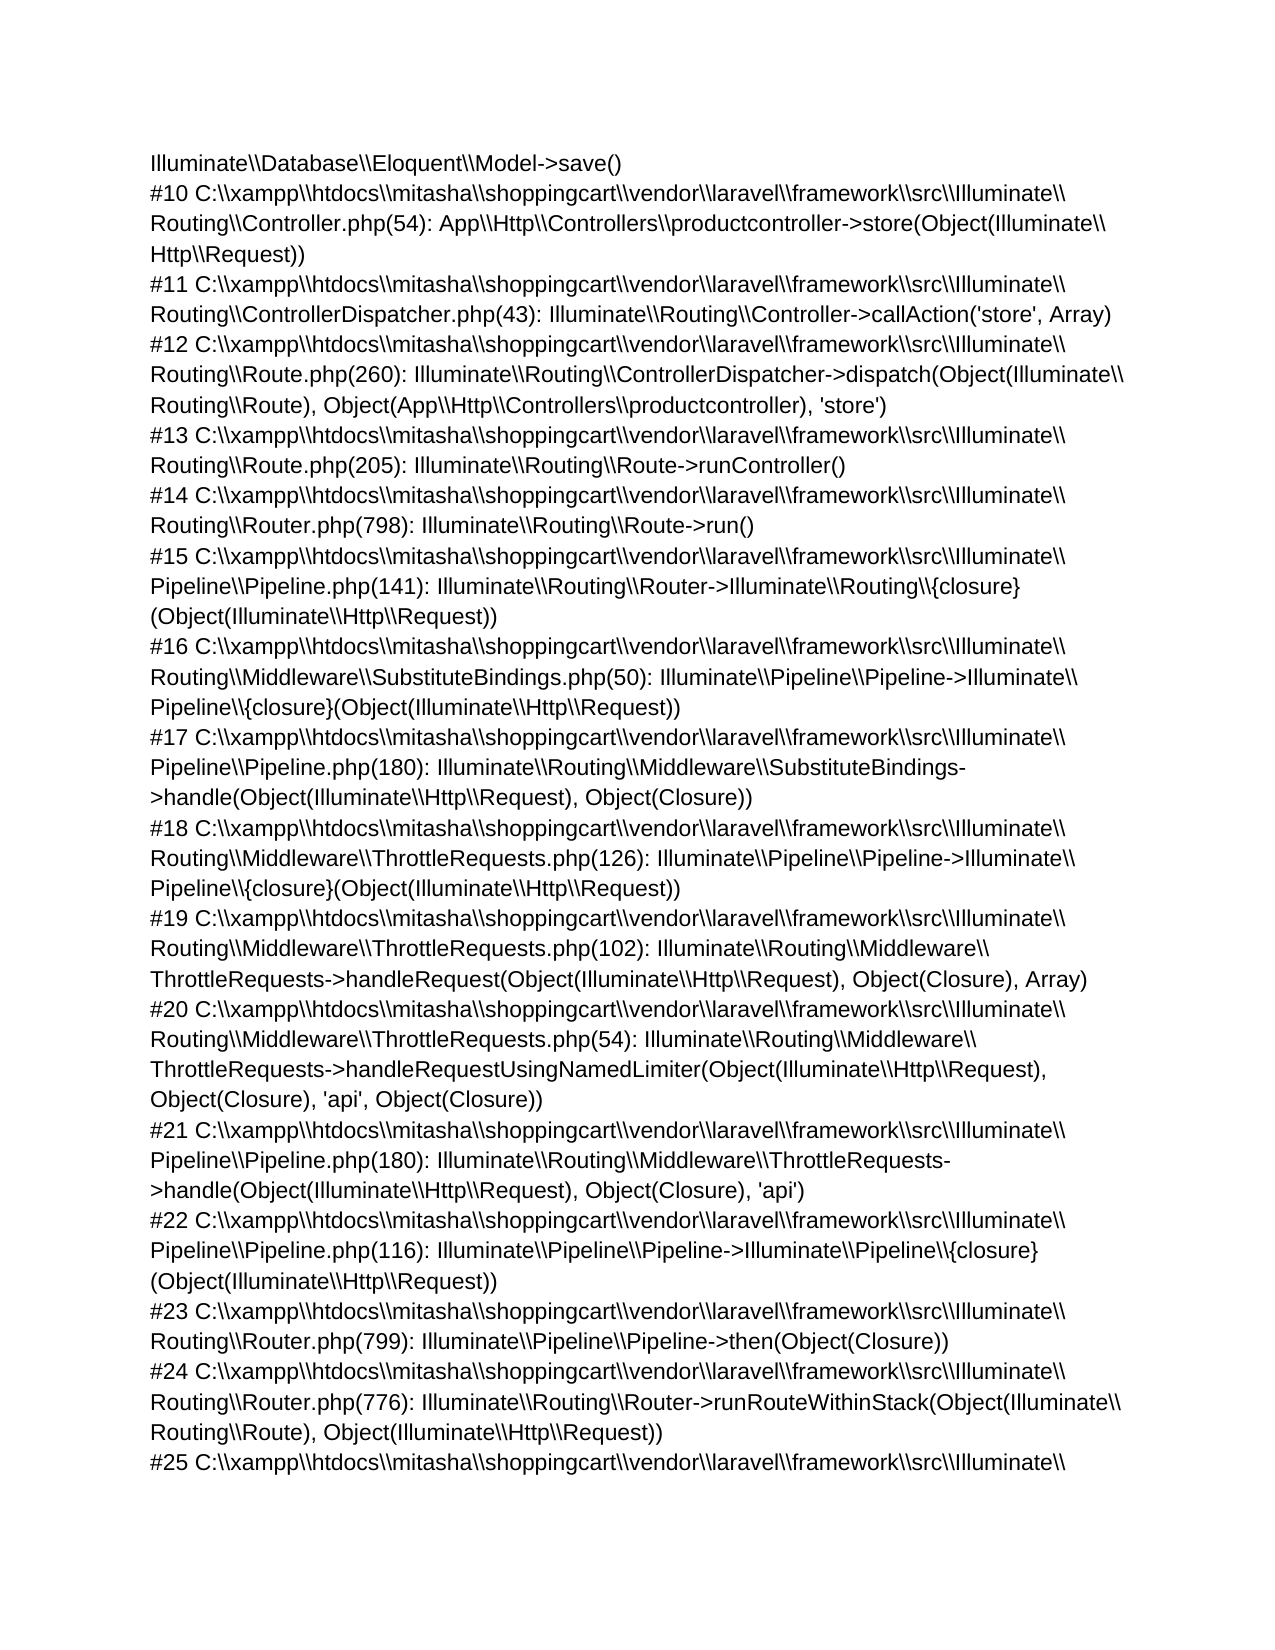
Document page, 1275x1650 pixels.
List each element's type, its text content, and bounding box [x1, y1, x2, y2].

text #13 C:\\xampp\\htdocs\\mitasha\\shoppingcart\\vendor\\laravel\\framework\\src\\Illuminate\\Routing\\Route.php(205): Illuminate\\Routing\\Route->runController() [150, 422, 1125, 478]
text #21 C:\\xampp\\htdocs\\mitasha\\shoppingcart\\vendor\\laravel\\framework\\src\\Illuminate\\Pipeline\\Pipeline.php(180): Illuminate\\Routing\\Middleware\\ThrottleRequests->handle(Object(Illuminate\\Http\\Request), Object(Closure), 'api') [150, 1117, 1125, 1203]
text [150, 1449, 1125, 1475]
text #11 C:\\xampp\\htdocs\\mitasha\\shoppingcart\\vendor\\laravel\\framework\\src\\Illuminate\\Routing\\ControllerDispatcher.php(43): Illuminate\\Routing\\Controller->callAction('store', Array) [150, 271, 1125, 327]
text #20 C:\\xampp\\htdocs\\mitasha\\shoppingcart\\vendor\\laravel\\framework\\src\\Illuminate\\Routing\\Middleware\\ThrottleRequests.php(54): Illuminate\\Routing\\Middleware\\ThrottleRequests->handleRequestUsingNamedLimiter(Object(Illuminate\\Http\\Request), Object(Closure), 'api', Object(Closure)) [150, 996, 1125, 1113]
text #19 C:\\xampp\\htdocs\\mitasha\\shoppingcart\\vendor\\laravel\\framework\\src\\Illuminate\\Routing\\Middleware\\ThrottleRequests.php(102): Illuminate\\Routing\\Middleware\\ThrottleRequests->handleRequest(Object(Illuminate\\Http\\Request), Object(Closure), Array) [150, 905, 1125, 992]
text #23 C:\\xampp\\htdocs\\mitasha\\shoppingcart\\vendor\\laravel\\framework\\src\\Illuminate\\Routing\\Router.php(799): Illuminate\\Pipeline\\Pipeline->then(Object(Closure)) [150, 1298, 1125, 1354]
text #17 C:\\xampp\\htdocs\\mitasha\\shoppingcart\\vendor\\laravel\\framework\\src\\Illuminate\\Pipeline\\Pipeline.php(180): Illuminate\\Routing\\Middleware\\SubstituteBindings->handle(Object(Illuminate\\Http\\Request), Object(Closure)) [150, 724, 1125, 811]
text #14 C:\\xampp\\htdocs\\mitasha\\shoppingcart\\vendor\\laravel\\framework\\src\\Illuminate\\Routing\\Router.php(798): Illuminate\\Routing\\Route->run() [150, 482, 1125, 539]
text #15 C:\\xampp\\htdocs\\mitasha\\shoppingcart\\vendor\\laravel\\framework\\src\\Illuminate\\Pipeline\\Pipeline.php(141): Illuminate\\Routing\\Router->Illuminate\\Routing\\{closure}(Object(Illuminate\\Http\\Request)) [150, 543, 1125, 629]
text #10 C:\\xampp\\htdocs\\mitasha\\shoppingcart\\vendor\\laravel\\framework\\src\\Illuminate\\Routing\\Controller.php(54): App\\Http\\Controllers\\productcontroller->store(Object(Illuminate\\Http\\Request)) [150, 180, 1125, 267]
text #12 C:\\xampp\\htdocs\\mitasha\\shoppingcart\\vendor\\laravel\\framework\\src\\Illuminate\\Routing\\Route.php(260): Illuminate\\Routing\\ControllerDispatcher->dispatch(Object(Illuminate\\Routing\\Route), Object(App\\Http\\Controllers\\productcontroller), 'store') [150, 331, 1125, 418]
text #22 C:\\xampp\\htdocs\\mitasha\\shoppingcart\\vendor\\laravel\\framework\\src\\Illuminate\\Pipeline\\Pipeline.php(116): Illuminate\\Pipeline\\Pipeline->Illuminate\\Pipeline\\{closure}(Object(Illuminate\\Http\\Request)) [150, 1207, 1125, 1294]
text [150, 150, 1125, 176]
text #16 C:\\xampp\\htdocs\\mitasha\\shoppingcart\\vendor\\laravel\\framework\\src\\Illuminate\\Routing\\Middleware\\SubstituteBindings.php(50): Illuminate\\Pipeline\\Pipeline->Illuminate\\Pipeline\\{closure}(Object(Illuminate\\Http\\Request)) [150, 633, 1125, 720]
text #18 C:\\xampp\\htdocs\\mitasha\\shoppingcart\\vendor\\laravel\\framework\\src\\Illuminate\\Routing\\Middleware\\ThrottleRequests.php(126): Illuminate\\Pipeline\\Pipeline->Illuminate\\Pipeline\\{closure}(Object(Illuminate\\Http\\Request)) [150, 814, 1125, 901]
text #24 C:\\xampp\\htdocs\\mitasha\\shoppingcart\\vendor\\laravel\\framework\\src\\Illuminate\\Routing\\Router.php(776): Illuminate\\Routing\\Router->runRouteWithinStack(Object(Illuminate\\Routing\\Route), Object(Illuminate\\Http\\Request)) [150, 1358, 1125, 1445]
